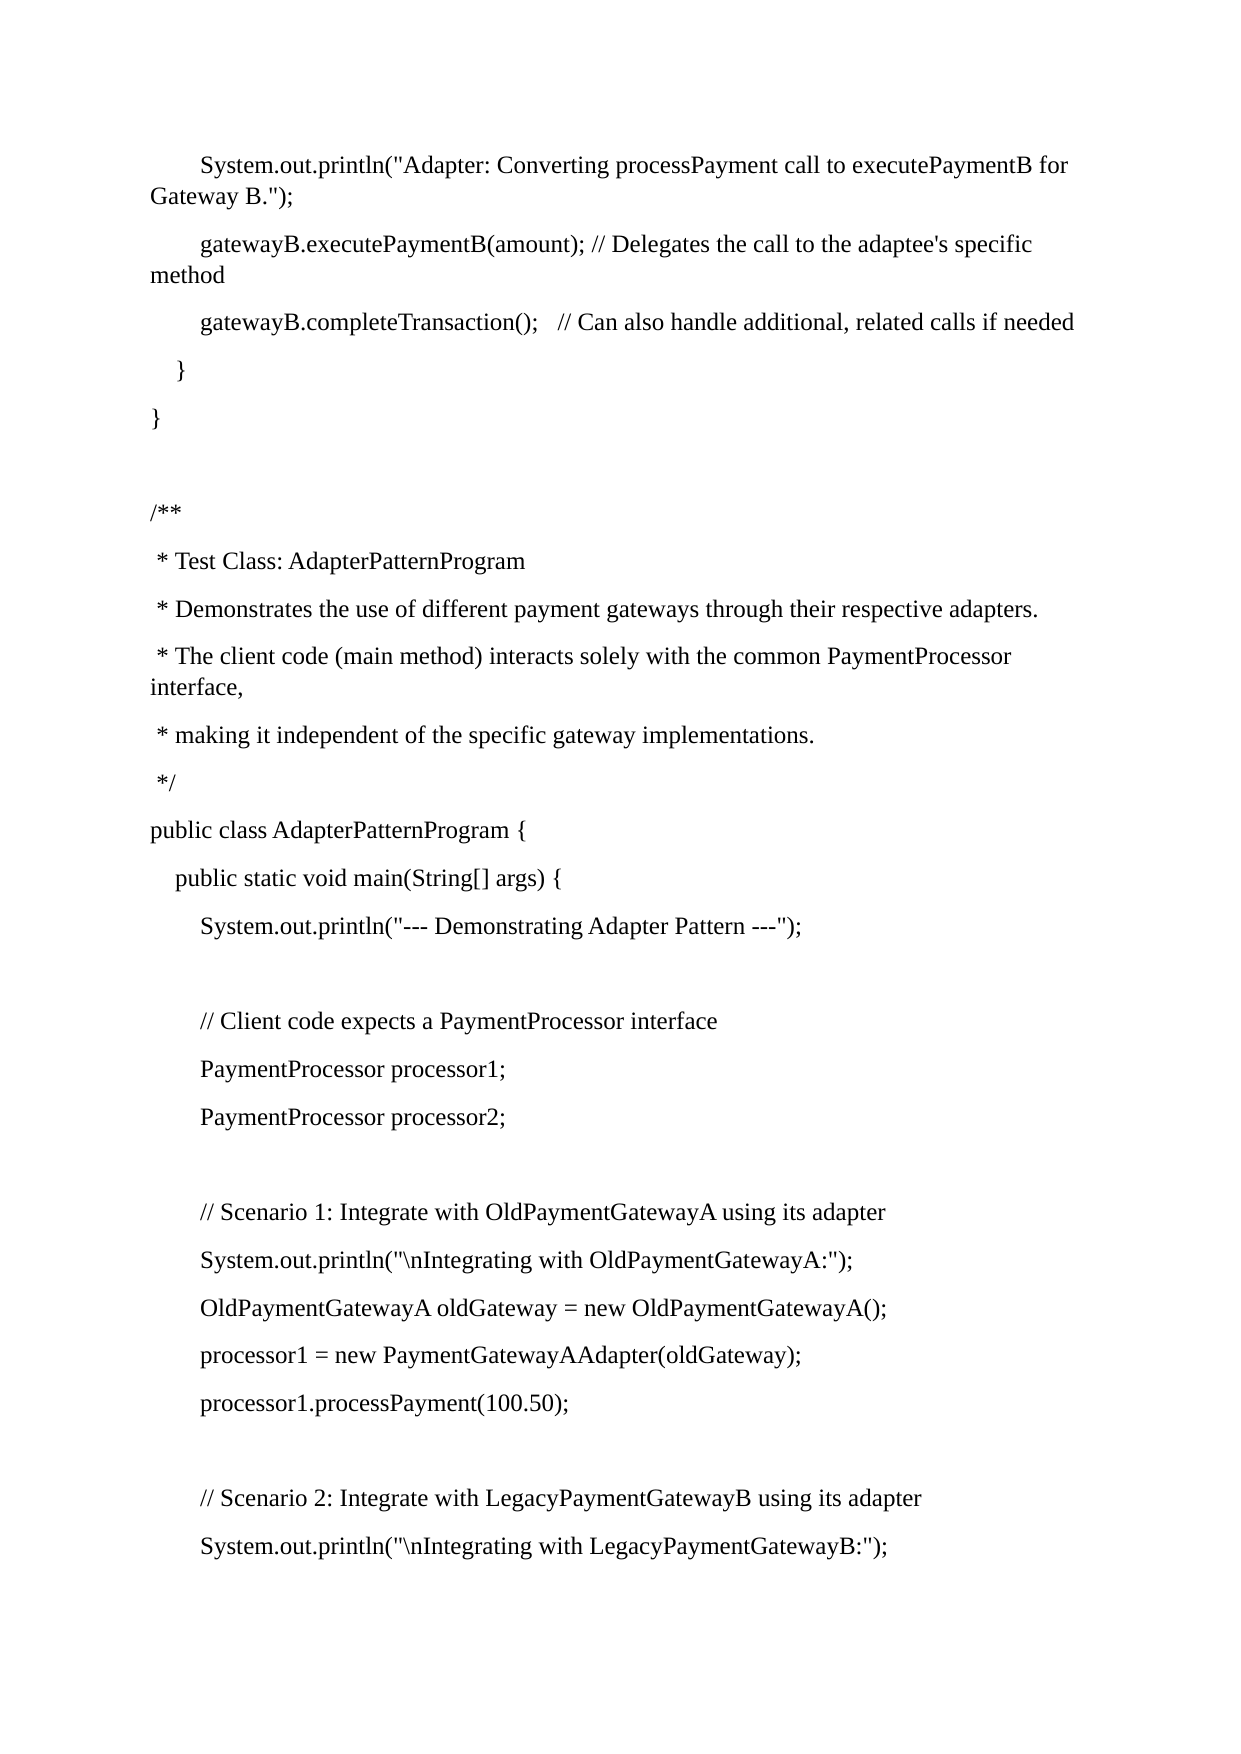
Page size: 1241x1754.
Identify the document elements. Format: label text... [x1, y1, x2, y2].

text PaymentProcessor processor2; [150, 1102, 1090, 1131]
text System.out.println("--- Demonstrating Adapter Pattern ---"); [150, 911, 1090, 940]
text processor1 = new PaymentGatewayAAdapter(oldGateway); [150, 1340, 1090, 1369]
text System.out.println("\nIntegrating with OldPaymentGatewayA:"); [150, 1245, 1090, 1274]
text /** [150, 498, 1090, 527]
text PaymentProcessor processor1; [150, 1054, 1090, 1083]
text System.out.println("\nIntegrating with LegacyPaymentGatewayB:"); [150, 1531, 1090, 1560]
text */ [150, 768, 1090, 797]
text // Scenario 2: Integrate with LegacyPaymentGatewayB using its adapter [150, 1483, 1090, 1512]
text } [150, 355, 1090, 384]
text * Demonstrates the use of different payment gateways through their respective adapters. [150, 594, 1090, 622]
text } [150, 403, 1090, 432]
text processor1.processPayment(100.50); [150, 1388, 1090, 1417]
text public static void main(String[] args) { [150, 863, 1090, 892]
text System.out.println("Adapter: Converting processPayment call to executePaymentB for Gateway B."); [150, 150, 1090, 210]
text // Client code expects a PaymentProcessor interface [150, 1006, 1090, 1035]
text // Scenario 1: Integrate with OldPaymentGatewayA using its adapter [150, 1197, 1090, 1226]
text gatewayB.executePaymentB(amount); // Delegates the call to the adaptee's specific method [150, 229, 1090, 288]
text gatewayB.completeTransaction(); // Can also handle additional, related calls if needed [150, 307, 1090, 336]
text * Test Class: AdapterPatternProgram [150, 546, 1090, 575]
text * The client code (main method) interacts solely with the common PaymentProcessor interface, [150, 641, 1090, 701]
text * making it independent of the specific gateway implementations. [150, 720, 1090, 749]
text public class AdapterPatternProgram { [150, 816, 1090, 844]
text OldPaymentGatewayA oldGateway = new OldPaymentGatewayA(); [150, 1293, 1090, 1321]
